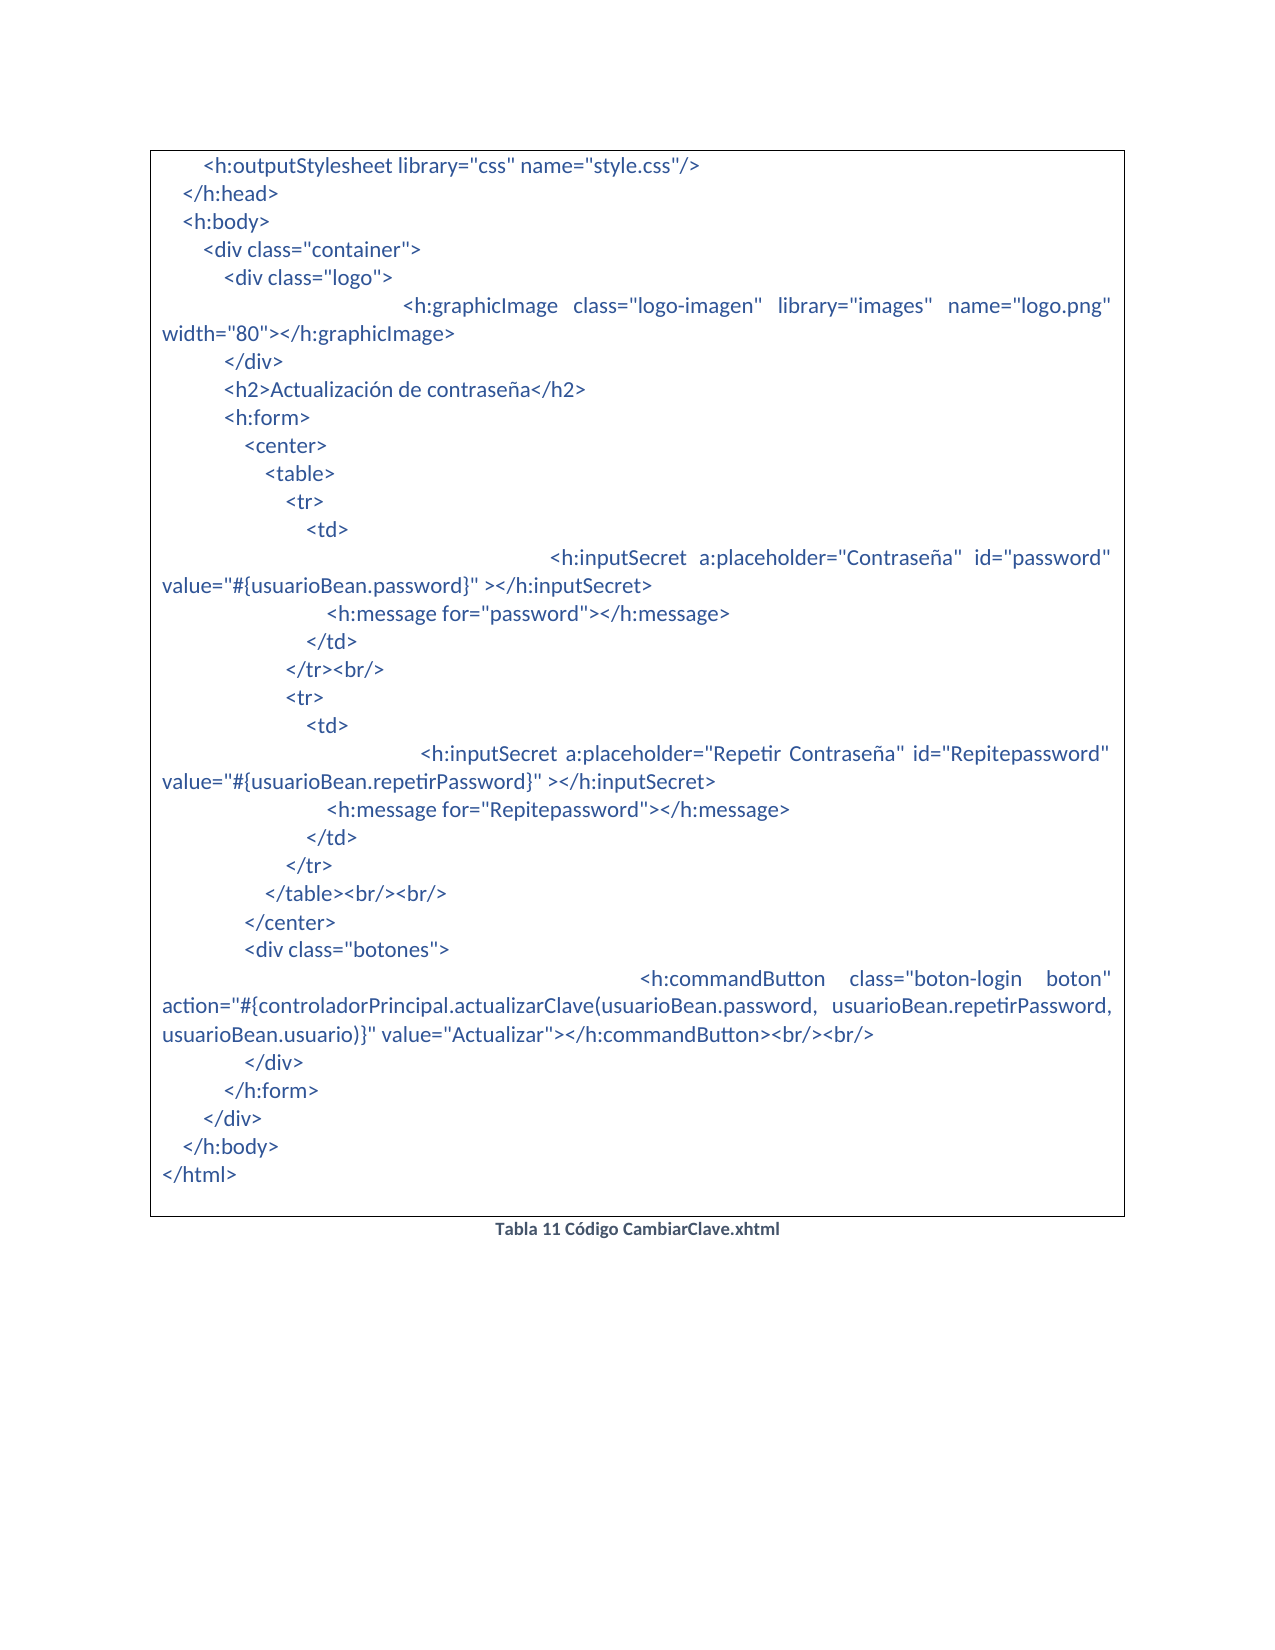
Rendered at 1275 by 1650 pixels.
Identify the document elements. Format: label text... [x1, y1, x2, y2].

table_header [151, 151, 1124, 1216]
text Tabla 11 Código CambiarClave.xhtml [150, 1217, 1125, 1240]
